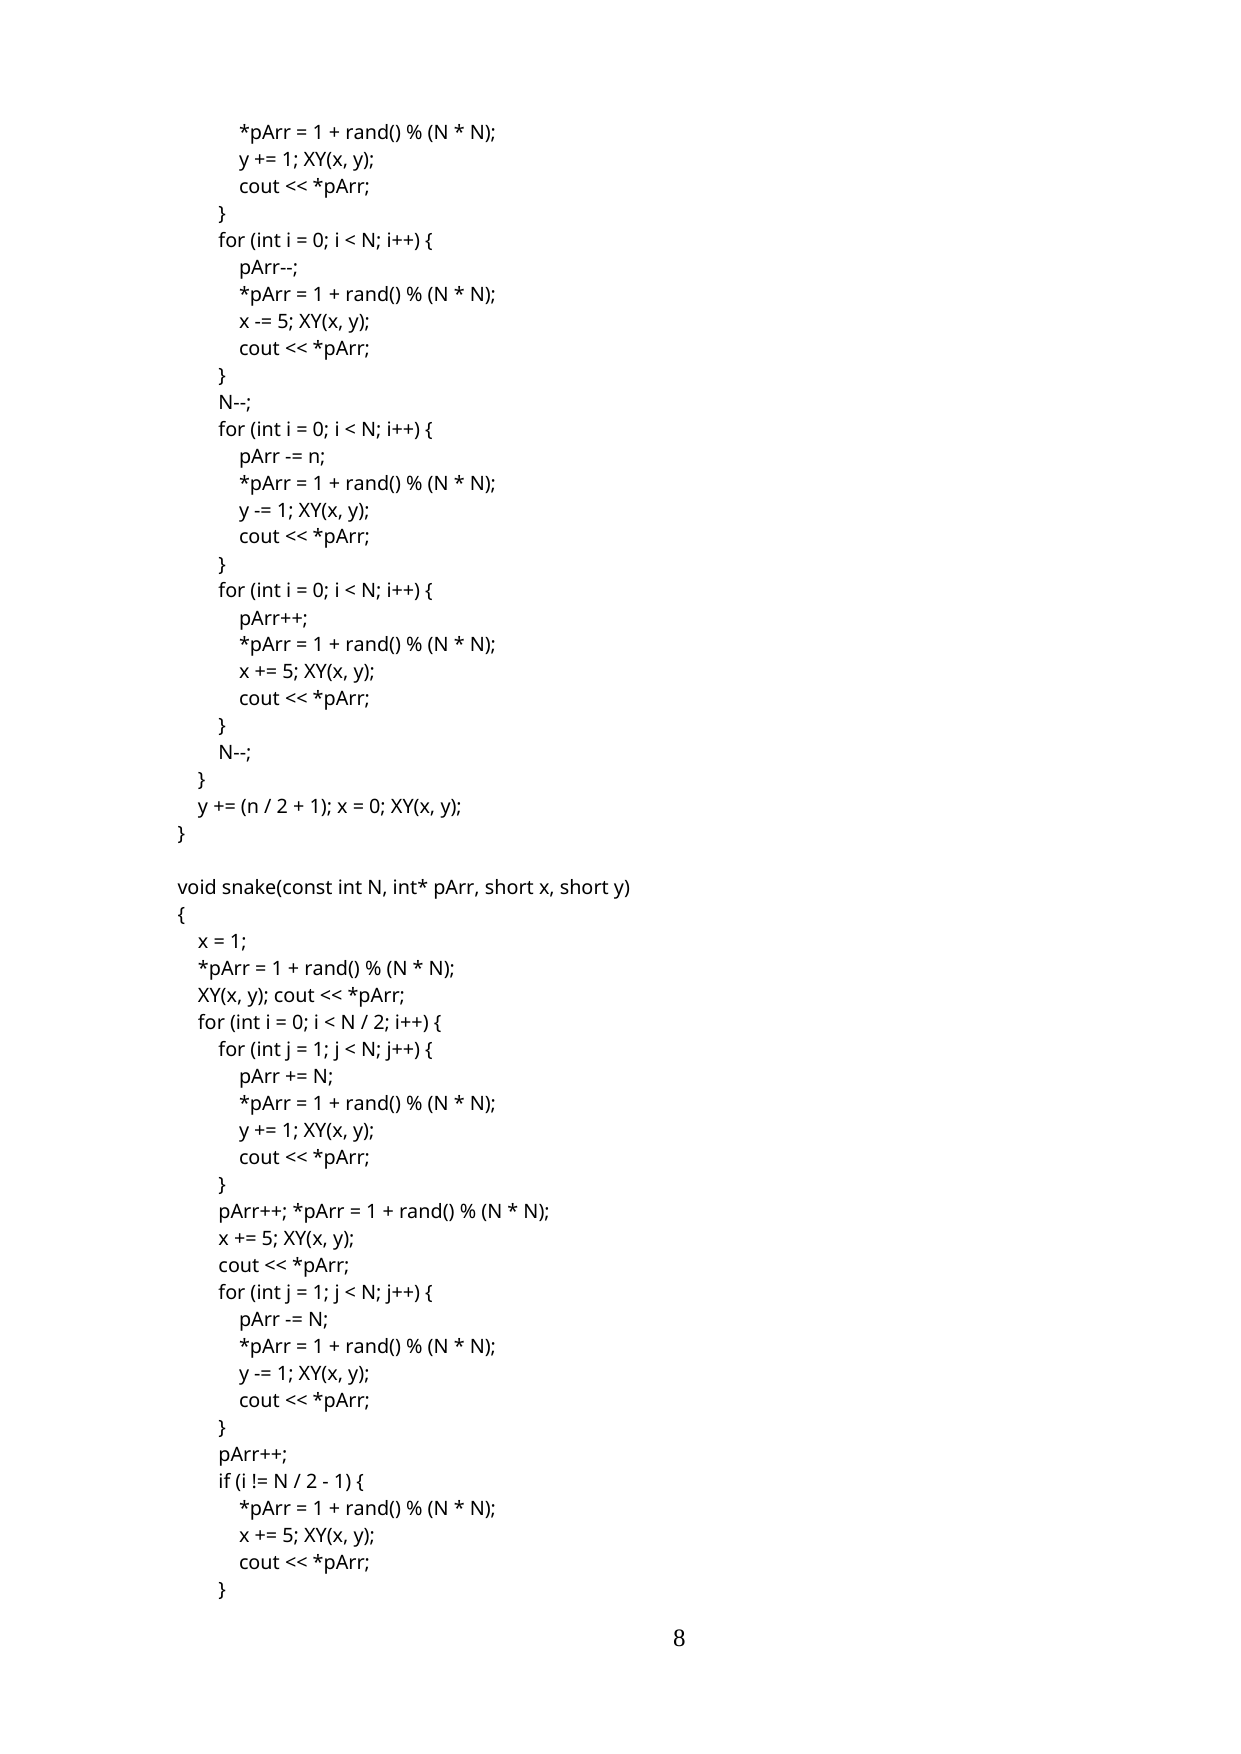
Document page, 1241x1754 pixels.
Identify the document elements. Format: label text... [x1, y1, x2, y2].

text pArr++; [177, 1440, 1181, 1467]
text x += 5; XY(x, y); [177, 1224, 1181, 1251]
text pArr++; *pArr = 1 + rand() % (N * N); [177, 1197, 1181, 1224]
text { [177, 901, 1181, 927]
text void snake(const int N, int* pArr, short x, short y) [177, 873, 1181, 901]
text } [177, 199, 1181, 226]
text XY(x, y); cout << *pArr; [177, 981, 1181, 1008]
text *pArr = 1 + rand() % (N * N); [177, 469, 1181, 496]
text } [177, 1413, 1181, 1440]
text *pArr = 1 + rand() % (N * N); [177, 1332, 1181, 1359]
text } [177, 361, 1181, 388]
text for (int i = 0; i < N; i++) { [177, 415, 1181, 442]
text for (int i = 0; i < N / 2; i++) { [177, 1008, 1181, 1035]
text cout << *pArr; [177, 685, 1181, 712]
text cout << *pArr; [177, 1251, 1181, 1278]
text cout << *pArr; [177, 172, 1181, 199]
text cout << *pArr; [177, 1548, 1181, 1575]
text y -= 1; XY(x, y); [177, 1359, 1181, 1386]
text pArr--; [177, 253, 1181, 280]
text x += 5; XY(x, y); [177, 1521, 1181, 1548]
text } [177, 1170, 1181, 1197]
text *pArr = 1 + rand() % (N * N); [177, 118, 1181, 145]
text x += 5; XY(x, y); [177, 658, 1181, 685]
text pArr -= N; [177, 1305, 1181, 1332]
text N--; [177, 388, 1181, 415]
text x = 1; [177, 927, 1181, 954]
text x -= 5; XY(x, y); [177, 307, 1181, 334]
text for (int j = 1; j < N; j++) { [177, 1278, 1181, 1305]
text } [177, 712, 1181, 739]
text y += (n / 2 + 1); x = 0; XY(x, y); [177, 793, 1181, 819]
text cout << *pArr; [177, 1386, 1181, 1413]
text } [177, 550, 1181, 577]
text N--; [177, 739, 1181, 766]
text } [177, 766, 1181, 793]
text *pArr = 1 + rand() % (N * N); [177, 1089, 1181, 1116]
text *pArr = 1 + rand() % (N * N); [177, 631, 1181, 658]
text pArr += N; [177, 1062, 1181, 1089]
text y += 1; XY(x, y); [177, 145, 1181, 172]
text } [177, 1575, 1181, 1602]
text pArr++; [177, 604, 1181, 631]
text *pArr = 1 + rand() % (N * N); [177, 280, 1181, 307]
text pArr -= n; [177, 442, 1181, 469]
text for (int i = 0; i < N; i++) { [177, 577, 1181, 604]
text y -= 1; XY(x, y); [177, 496, 1181, 523]
text cout << *pArr; [177, 334, 1181, 361]
text for (int i = 0; i < N; i++) { [177, 226, 1181, 253]
text *pArr = 1 + rand() % (N * N); [177, 954, 1181, 981]
text y += 1; XY(x, y); [177, 1116, 1181, 1143]
text } [177, 819, 1181, 847]
text cout << *pArr; [177, 523, 1181, 550]
text *pArr = 1 + rand() % (N * N); [177, 1494, 1181, 1521]
text if (i != N / 2 - 1) { [177, 1467, 1181, 1494]
text for (int j = 1; j < N; j++) { [177, 1035, 1181, 1062]
text cout << *pArr; [177, 1143, 1181, 1170]
